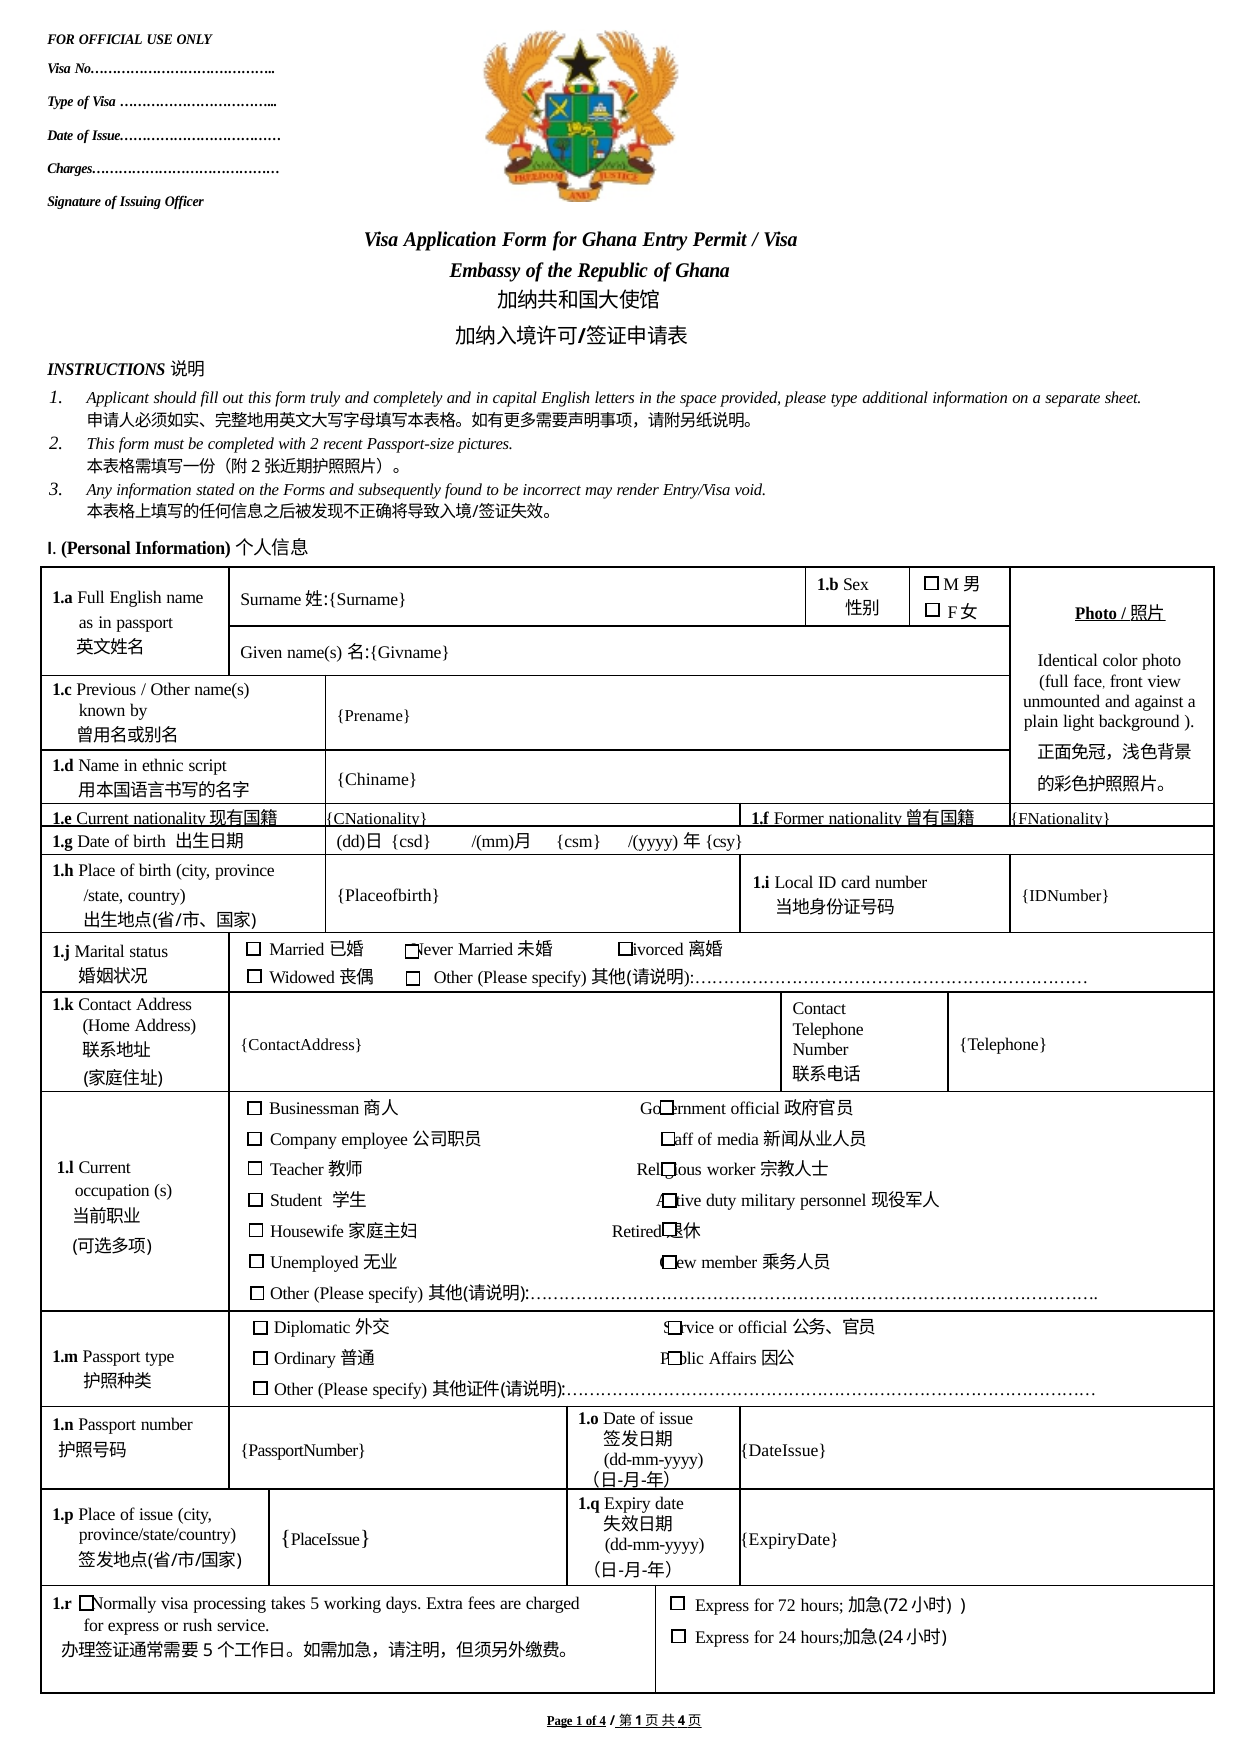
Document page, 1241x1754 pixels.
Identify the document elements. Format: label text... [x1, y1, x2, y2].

table_header Surname 姓:{Surname} [230, 568, 805, 625]
table_cell {PlaceIssue} [270, 1490, 566, 1584]
table_cell Given name(s) 名:{Givname} [230, 627, 1009, 674]
table_cell 1.h Place of birth (city, province /state, country) 出生地点(省/市、国家) [42, 855, 325, 932]
text Embassy of the Republic of Ghana [47, 254, 1237, 283]
text 本表格需填写一份（附2张近期护照照片）。 [47, 454, 1237, 477]
text 2. This form must be completed with 2 recent Passport-size pictures. [47, 431, 1237, 454]
table_cell Businessman 商人 Government official 政府官员 Company employee 公司职员 Staff of media 新闻从业人员 Teacher 教师 Religious worker 宗教人士 Student 学生 Active duty military personnel 现役军人 Housewife 家庭主妇 Retired 退休 Unemployed 无业 Crew member 乘务人员 Other (Please specify) 其他(请说明):………………………………………………………………………………………. [230, 1092, 1213, 1310]
table_cell Express for 72 hours; 加急(72小时) ) Express for 24 hours;加急(24小时) [656, 1586, 1213, 1692]
picture [481, 29, 680, 34]
table_cell 1.p Place of issue (city, province/state/country) 签发地点(省/市/国家) [42, 1490, 268, 1584]
text Signature of Issuing Officer [47, 180, 1237, 213]
text Date of Issue……………………………… [47, 113, 1237, 147]
table_cell 1.c Previous / Other name(s) known by 曾用名或别名 [42, 676, 325, 749]
table_cell (dd)日 {csd} /(mm)月 {csm} /(yyyy) 年 {csy} [326, 827, 1213, 853]
table_cell {Prename} [326, 676, 1009, 749]
table_header 1.a Full English name as in passport 英文姓名 [42, 568, 228, 674]
table_cell 1.o Date of issue 签发日期 (dd-mm-yyyy) （日-月-年） [568, 1407, 739, 1488]
text INSTRUCTIONS 说明 [47, 350, 1237, 382]
table_cell {IDNumber} [1011, 855, 1213, 932]
text 加纳共和国大使馆 [47, 283, 1237, 314]
table_cell 1.g Date of birth 出生日期 [42, 827, 325, 853]
text Visa Application Form for Ghana Entry Permit / Visa [47, 213, 1237, 254]
table_cell {Telephone} [949, 993, 1213, 1091]
table_cell 1.l Current occupation (s) 当前职业 (可选多项) [42, 1092, 228, 1310]
table_cell {Placeofbirth} [326, 855, 739, 932]
table_cell {Chiname} [326, 751, 1009, 802]
text 本表格上填写的任何信息之后被发现不正确将导致入境/签证失效。 [47, 500, 1237, 522]
table_cell {PassportNumber} [230, 1407, 566, 1488]
table_cell {ExpiryDate} [741, 1490, 1213, 1584]
table_cell 1.i Local ID card number 当地身份证号码 [741, 855, 1009, 932]
table_cell {DateIssue} [741, 1407, 1213, 1488]
text 3. Any information stated on the Forms and subsequently found to be incorrect may render Entry/Visa void. [47, 477, 1237, 500]
text 1. Applicant should fill out this form truly and completely and in capital English letters in the space provided, please type additional information on a separate sheet. [47, 382, 1237, 409]
table_header Photo / 照片 Identical color photo (full face, front view unmounted and against a plain light background ). 正面免冠，浅色背景 的彩色护照照片。 [1011, 568, 1213, 802]
table_cell {FNationality} [1011, 804, 1213, 825]
table_cell 1.f Former nationality曾有国籍 [741, 804, 1009, 825]
table_cell 1.m Passport type 护照种类 [42, 1312, 228, 1406]
table_cell Contact Telephone Number 联系电话 [782, 993, 947, 1091]
table_cell 1.j Marital status 婚姻状况 [42, 933, 228, 991]
text Visa No………………………….……….. [47, 47, 1237, 80]
text 加纳入境许可/签证申请表 [47, 314, 1237, 350]
table_cell 1.k Contact Address (Home Address) 联系地址 (家庭住址) [42, 993, 228, 1091]
table_cell {ContactAddress} [230, 993, 780, 1091]
table_cell Married 已婚 Never Married 未婚 Divorced 离婚 Widowed 丧偶 Other (Please specify) 其他(请说明):…………………………………………………………… [230, 933, 1213, 991]
text Type of Visa ……………………………... [47, 80, 1237, 113]
text FOR OFFICIAL USE ONLY [47, 34, 1237, 47]
table_cell {CNationality} [326, 804, 739, 825]
text 申请人必须如实、完整地用英文大写字母填写本表格。如有更多需要声明事项，请附另纸说明。 [47, 409, 1237, 431]
table_cell Diplomatic 外交 Service or official 公务、官员 Ordinary 普通 Public Affairs 因公 Other (Please specify) 其他证件(请说明):………………………………………………………………………………… [230, 1312, 1213, 1406]
table_cell 1.d Name in ethnic script 用本国语言书写的名字 [42, 751, 325, 802]
table_cell 1.e Current nationality现有国籍 [42, 804, 325, 825]
table_cell 1.q Expiry date 失效日期 (dd-mm-yyyy) （日-月-年） [568, 1490, 739, 1584]
table_header 1.b Sex 性别 [806, 568, 909, 625]
table_cell 1.n Passport number 护照号码 [42, 1407, 228, 1488]
table_header M 男 F女 [910, 568, 1009, 625]
table_cell 1.r Normally visa processing takes 5 working days. Extra fees are charged for express or rush service. 办理签证通常需要 5 个工作日。如需加急，请注明，但须另外缴费。 [42, 1586, 655, 1692]
text Charges…………………………………… [47, 147, 1237, 180]
